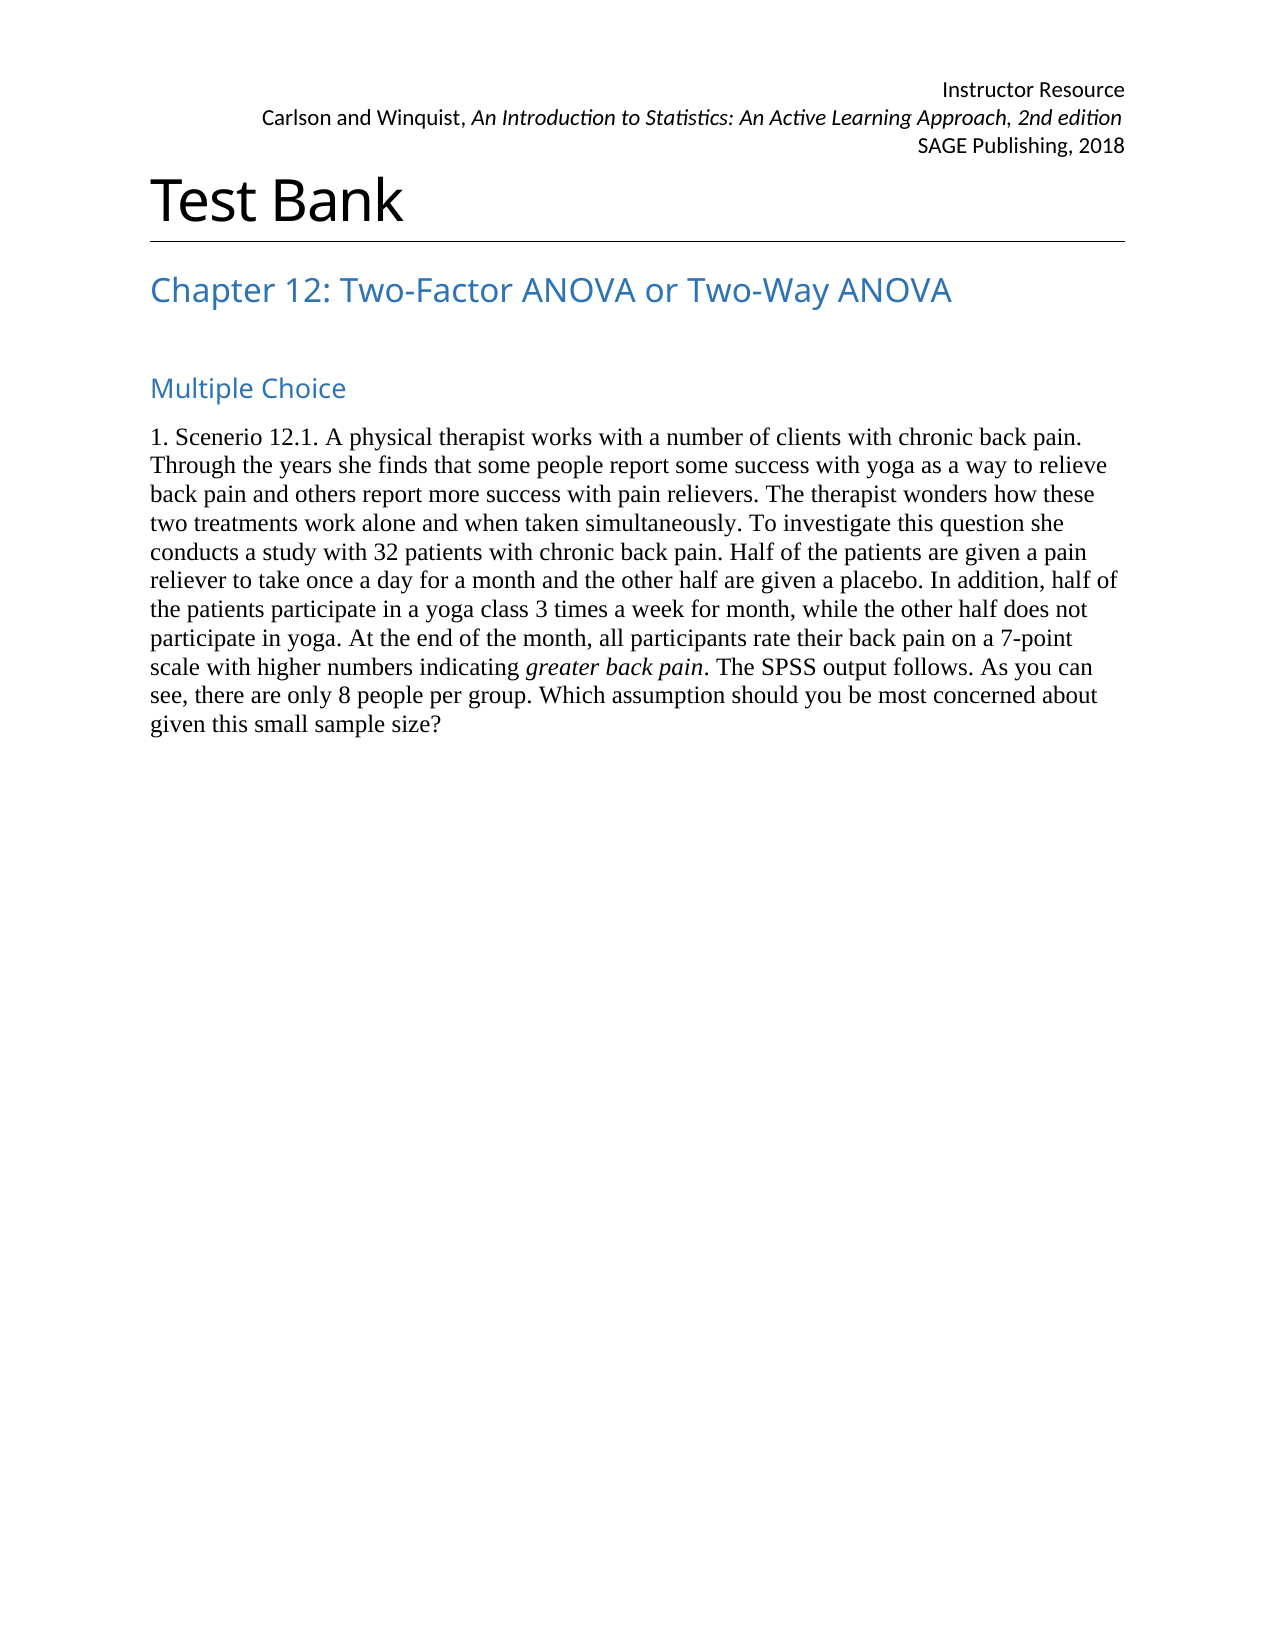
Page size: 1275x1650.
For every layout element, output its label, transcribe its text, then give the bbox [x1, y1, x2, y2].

text 1. Scenerio 12.1. A physical therapist works with a number of clients with chronic back pain. Through the years she finds that some people report some success with yoga as a way to relieve back pain and others report more success with pain relievers. The therapist wonders how these two treatments work alone and when taken simultaneously. To investigate this question she conducts a study with 32 patients with chronic back pain. Half of the patients are given a pain reliever to take once a day for a month and the other half are given a placebo. In addition, half of the patients participate in a yoga class 3 times a week for month, while the other half does not participate in yoga. At the end of the month, all participants rate their back pain on a 7-point scale with higher numbers indicating greater back pain. The SPSS output follows. As you can see, there are only 8 people per group. Which assumption should you be most concerned about given this small sample size? [150, 422, 1125, 738]
subtitle Chapter 12: Two-Factor ANOVA or Two-Way ANOVA [150, 267, 1125, 312]
title Test Bank [150, 159, 1125, 241]
subtitle Multiple Choice [150, 369, 1125, 406]
